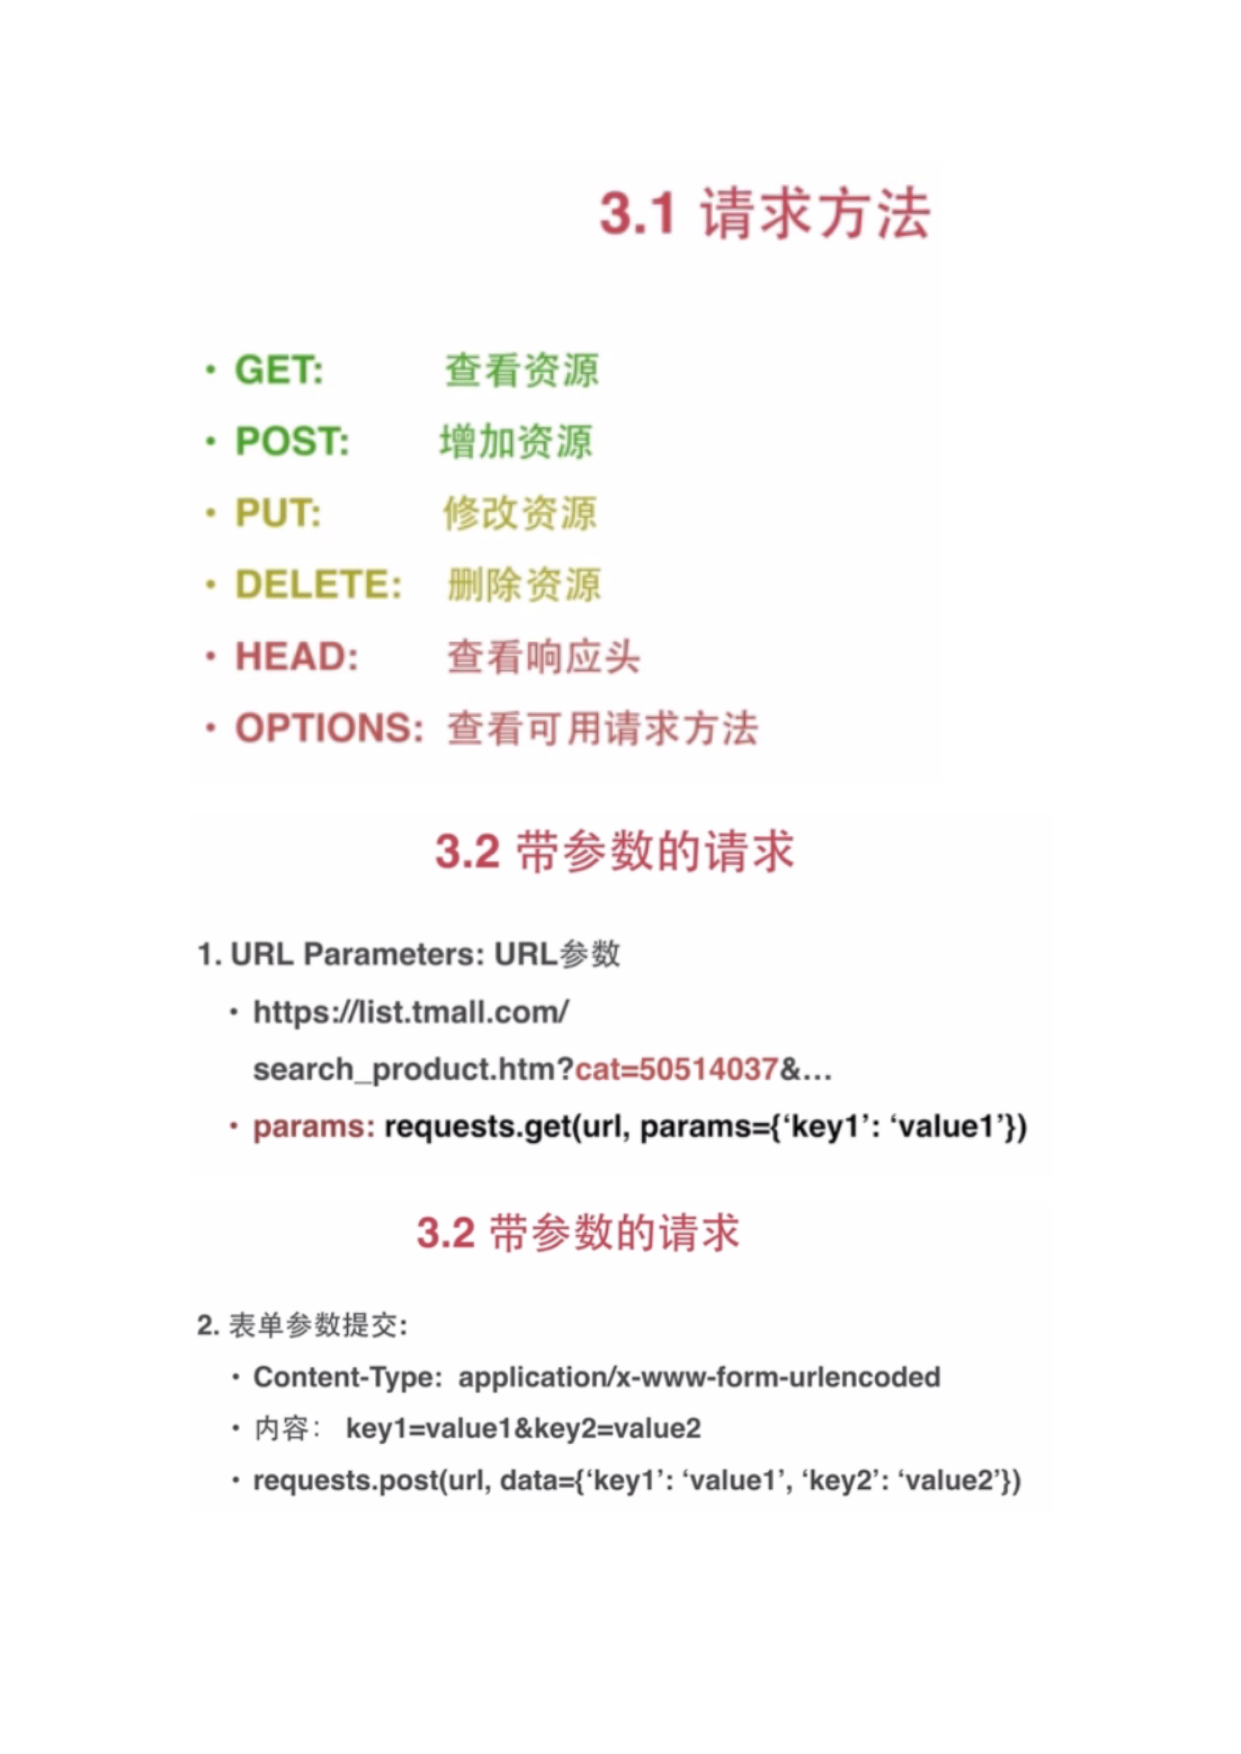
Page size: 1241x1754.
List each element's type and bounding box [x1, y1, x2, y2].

picture [187, 812, 1053, 1176]
picture [187, 1202, 1053, 1514]
picture [187, 162, 943, 783]
